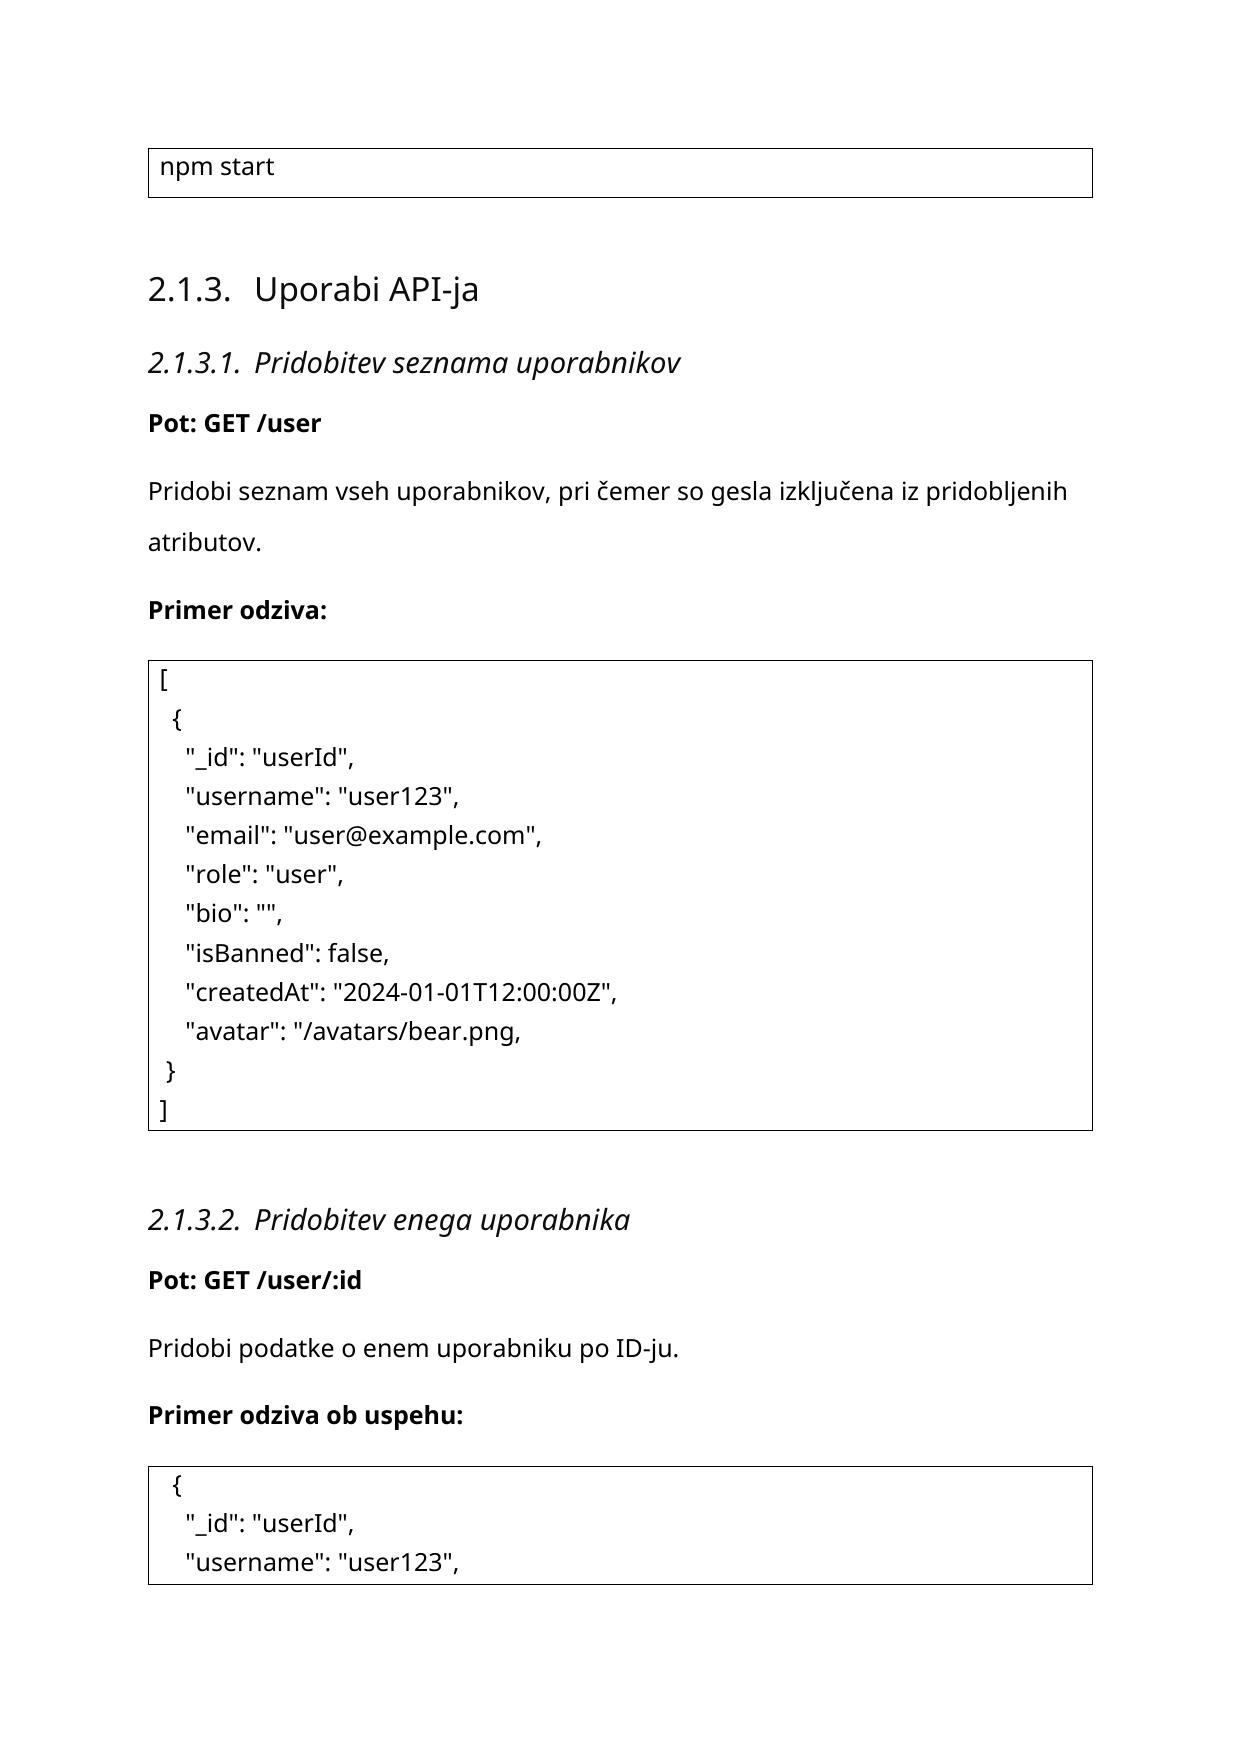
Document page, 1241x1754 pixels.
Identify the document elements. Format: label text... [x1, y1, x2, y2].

text Primer odziva: [148, 592, 1093, 626]
text Pot: GET /user [148, 406, 1093, 440]
subtitle Uporabi API-ja [148, 266, 1093, 311]
subtitle Pridobitev seznama uporabnikov [148, 342, 1093, 382]
text Pot: GET /user/:id [148, 1263, 1093, 1297]
text Pridobi seznam vseh uporabnikov, pri čemer so gesla izključena iz pridobljenih atributov. [148, 473, 1093, 559]
text Pridobi podatke o enem uporabniku po ID-ju. [148, 1330, 1093, 1364]
table_header [ { "_id": "userId", "username": "user123", "email": "user@example.com", "role": "user", "bio": "", "isBanned": false, "createdAt": "2024-01-01T12:00:00Z", "avatar": "/avatars/bear.png, } ] [149, 661, 1092, 1130]
text Primer odziva ob uspehu: [148, 1398, 1093, 1432]
subtitle Pridobitev enega uporabnika [148, 1199, 1093, 1239]
table_header npm start [149, 149, 1092, 197]
